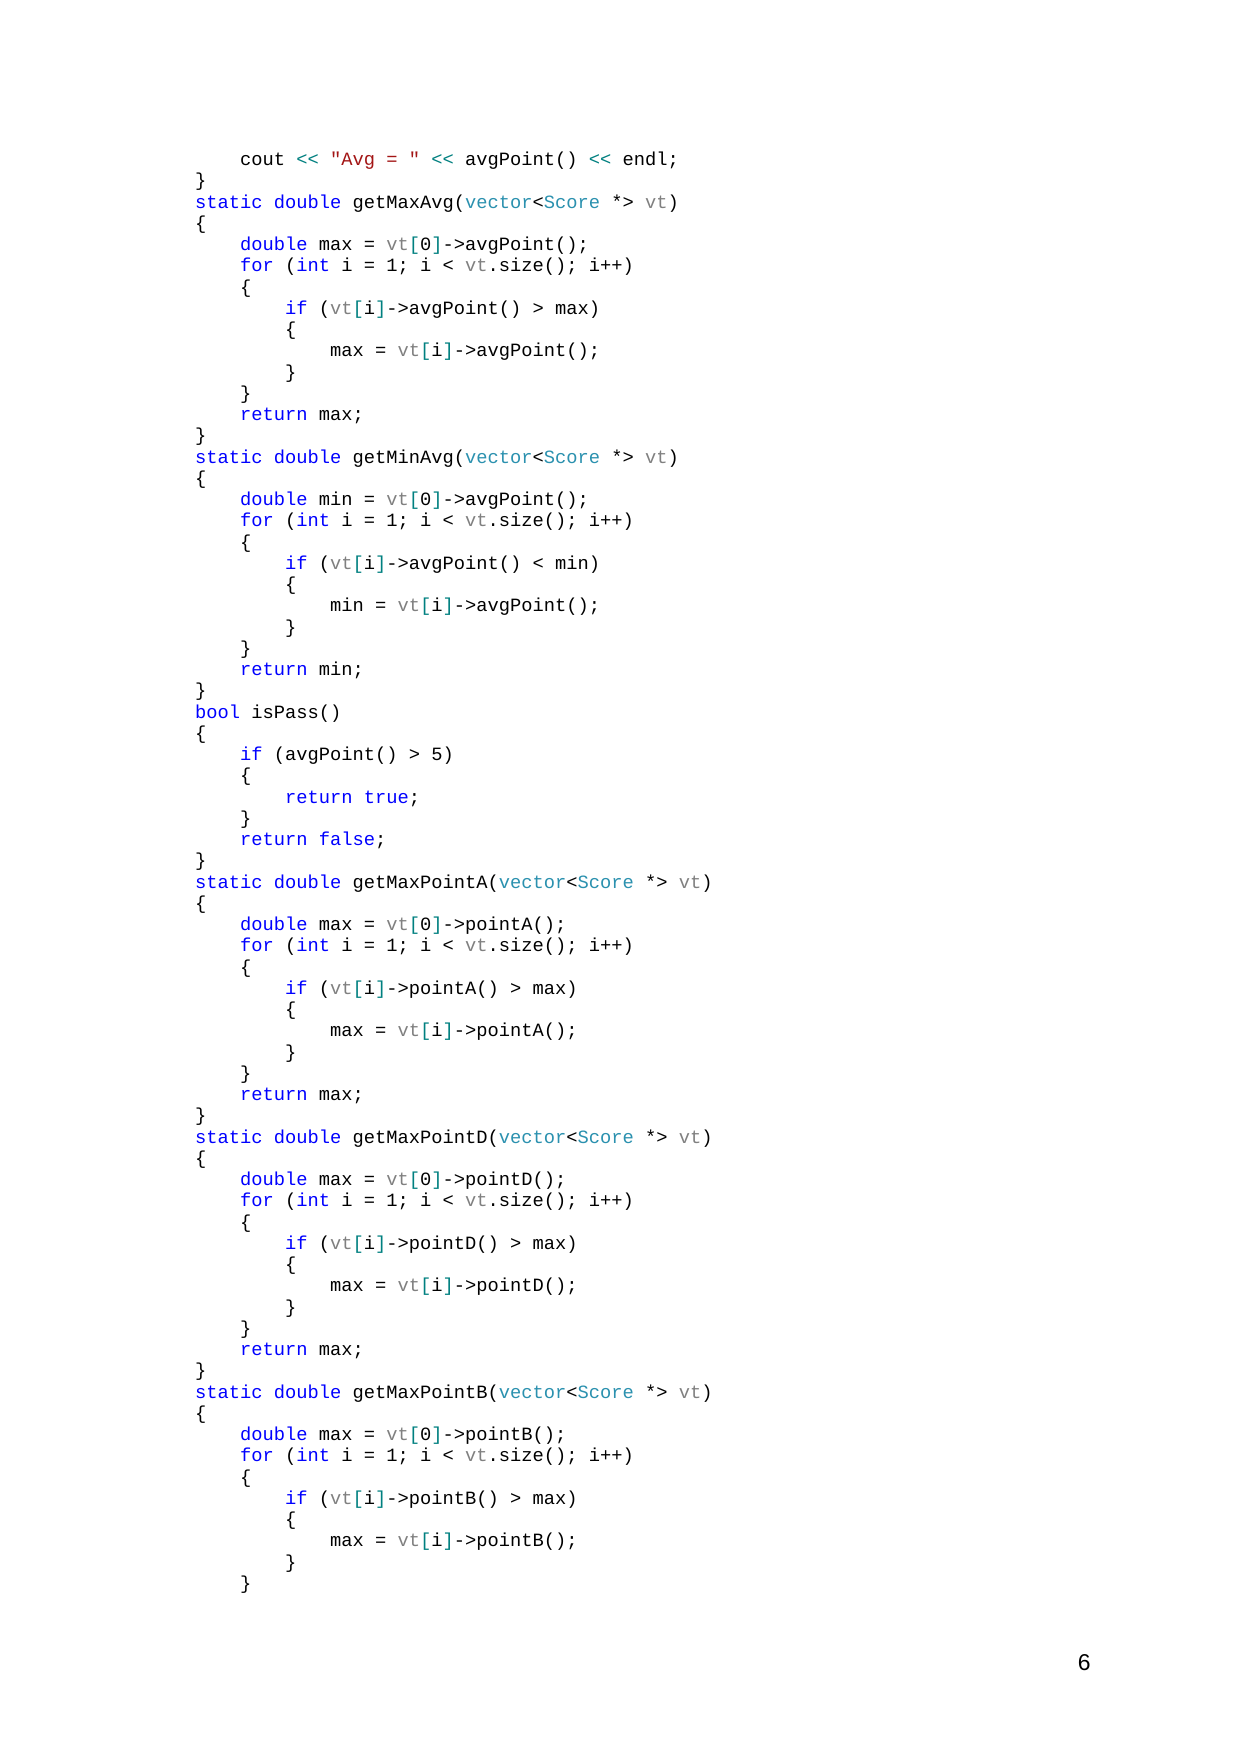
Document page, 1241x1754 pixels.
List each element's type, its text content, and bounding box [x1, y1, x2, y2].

text double min = vt[0]->avgPoint(); [150, 490, 1090, 511]
text return max; [150, 405, 1090, 426]
text } [150, 426, 1090, 447]
text for (int i = 1; i < vt.size(); i++) [150, 1191, 1090, 1212]
text return max; [150, 1340, 1090, 1361]
text { [150, 1467, 1090, 1489]
text if (vt[i]->pointB() > max) [150, 1489, 1090, 1510]
text { [150, 957, 1090, 979]
text { [150, 724, 1090, 745]
text } [150, 171, 1090, 192]
text { [150, 1510, 1090, 1531]
text } [150, 1064, 1090, 1085]
text { [150, 214, 1090, 235]
text double max = vt[0]->pointD(); [150, 1170, 1090, 1191]
text return max; [150, 1085, 1090, 1106]
text } [150, 362, 1090, 384]
text if (vt[i]->pointD() > max) [150, 1234, 1090, 1255]
text cout << "Avg = " << avgPoint() << endl; [150, 150, 1090, 171]
text { [150, 1212, 1090, 1234]
text double max = vt[0]->avgPoint(); [150, 235, 1090, 256]
text double max = vt[0]->pointA(); [150, 915, 1090, 936]
text static double getMaxAvg(vector<Score *> vt) [150, 192, 1090, 214]
text max = vt[i]->pointD(); [150, 1276, 1090, 1297]
text } [150, 1552, 1090, 1574]
text { [150, 766, 1090, 787]
text for (int i = 1; i < vt.size(); i++) [150, 256, 1090, 277]
text } [150, 1574, 1090, 1595]
text return min; [150, 660, 1090, 681]
text { [150, 469, 1090, 490]
text static double getMaxPointA(vector<Score *> vt) [150, 872, 1090, 894]
text double max = vt[0]->pointB(); [150, 1425, 1090, 1446]
text bool isPass() [150, 702, 1090, 724]
text max = vt[i]->pointA(); [150, 1021, 1090, 1042]
text { [150, 1149, 1090, 1170]
text max = vt[i]->avgPoint(); [150, 341, 1090, 362]
text } [150, 809, 1090, 830]
text static double getMinAvg(vector<Score *> vt) [150, 447, 1090, 469]
text } [150, 1042, 1090, 1064]
text { [150, 1404, 1090, 1425]
text if (vt[i]->avgPoint() > max) [150, 299, 1090, 320]
text } [150, 851, 1090, 872]
text if (vt[i]->avgPoint() < min) [150, 554, 1090, 575]
text static double getMaxPointB(vector<Score *> vt) [150, 1382, 1090, 1404]
text { [150, 1255, 1090, 1276]
text { [150, 894, 1090, 915]
text } [150, 681, 1090, 702]
text } [150, 639, 1090, 660]
text return true; [150, 787, 1090, 809]
text { [150, 1000, 1090, 1021]
text { [150, 320, 1090, 341]
text } [150, 617, 1090, 639]
text for (int i = 1; i < vt.size(); i++) [150, 511, 1090, 532]
text { [150, 575, 1090, 596]
text max = vt[i]->pointB(); [150, 1531, 1090, 1552]
text } [150, 1361, 1090, 1382]
text min = vt[i]->avgPoint(); [150, 596, 1090, 617]
text } [150, 1319, 1090, 1340]
text } [150, 1297, 1090, 1319]
text for (int i = 1; i < vt.size(); i++) [150, 1446, 1090, 1467]
text if (vt[i]->pointA() > max) [150, 979, 1090, 1000]
text static double getMaxPointD(vector<Score *> vt) [150, 1127, 1090, 1149]
text { [150, 532, 1090, 554]
text for (int i = 1; i < vt.size(); i++) [150, 936, 1090, 957]
text return false; [150, 830, 1090, 851]
text if (avgPoint() > 5) [150, 745, 1090, 766]
text { [150, 277, 1090, 299]
text } [150, 384, 1090, 405]
text } [150, 1106, 1090, 1127]
